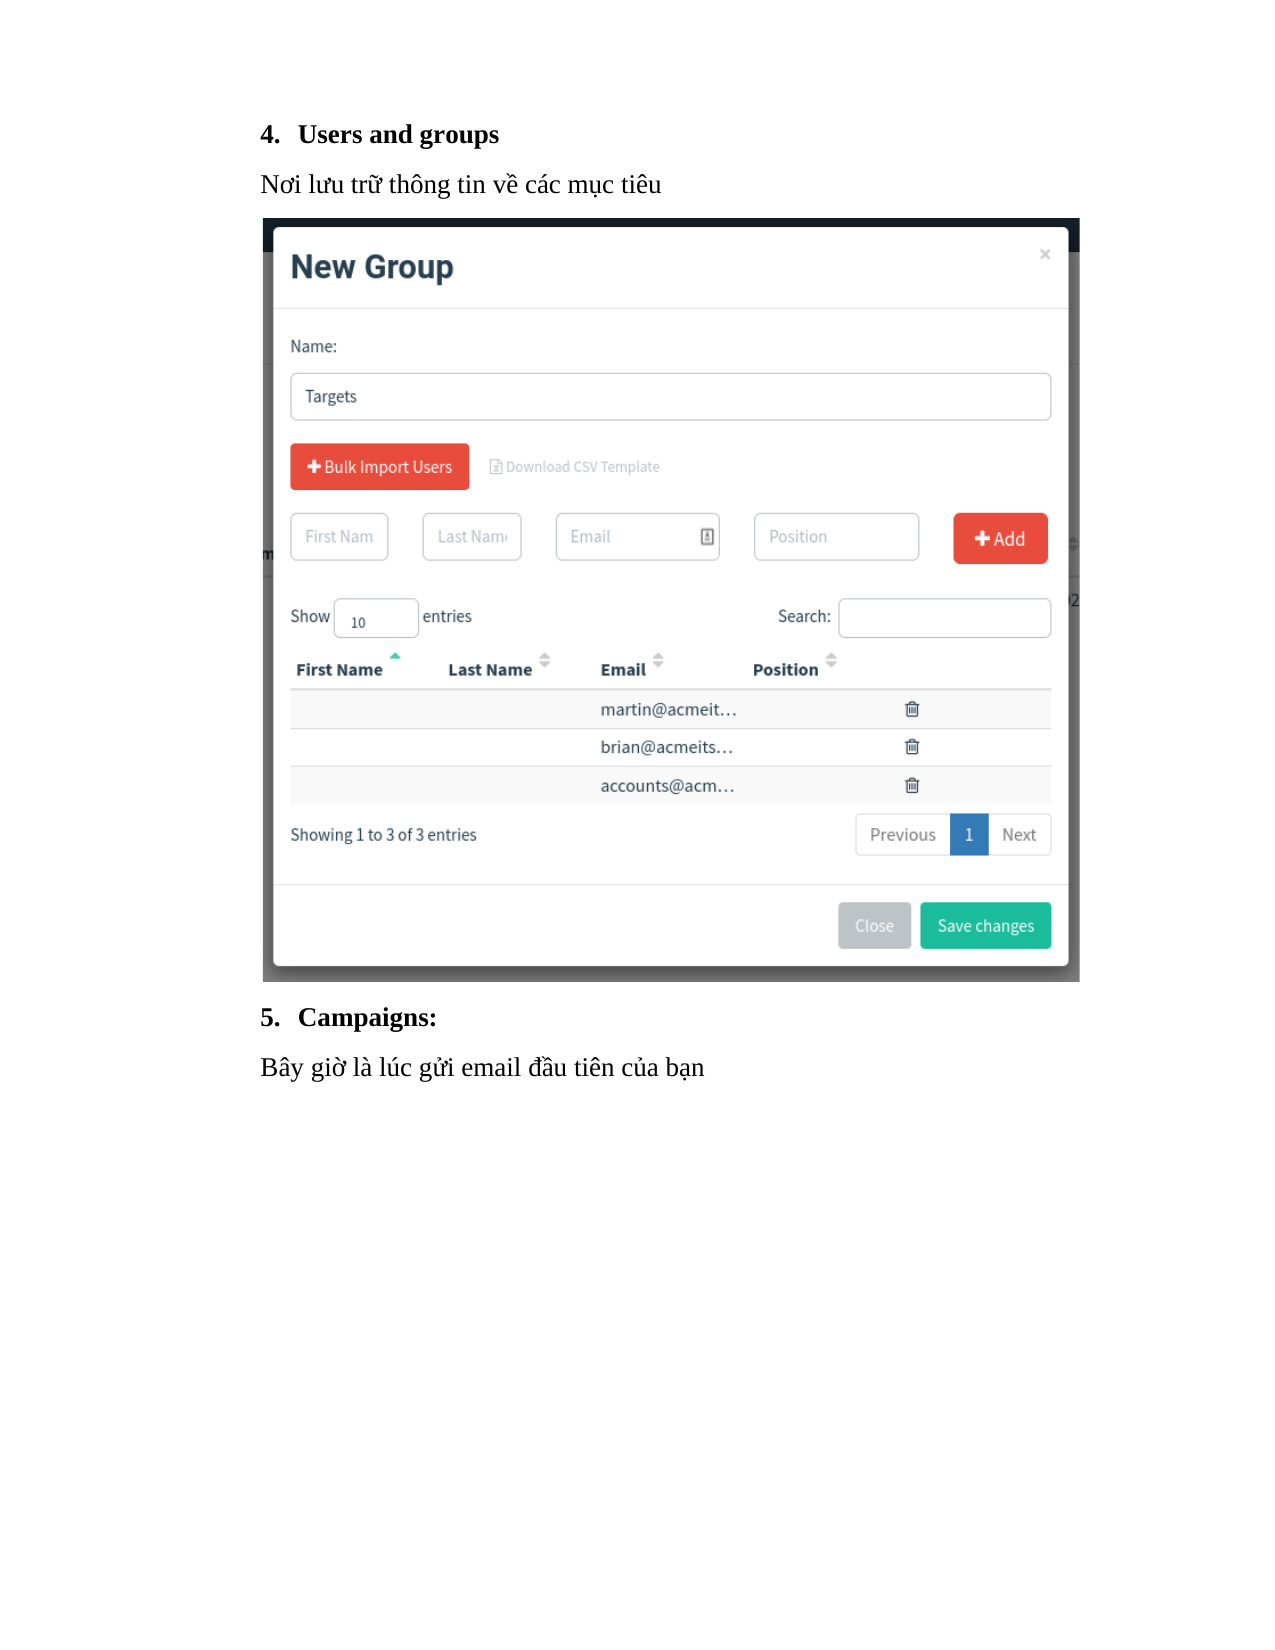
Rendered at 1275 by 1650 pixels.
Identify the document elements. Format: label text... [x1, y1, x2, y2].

picture [262, 218, 1080, 982]
text Bây giờ là lúc gửi email đầu tiên của bạn [260, 1051, 1157, 1082]
list Users and groups [260, 118, 1157, 149]
text Nơi lưu trữ thông tin về các mục tiêu [260, 168, 1157, 199]
list Campaigns: [260, 1001, 1157, 1032]
